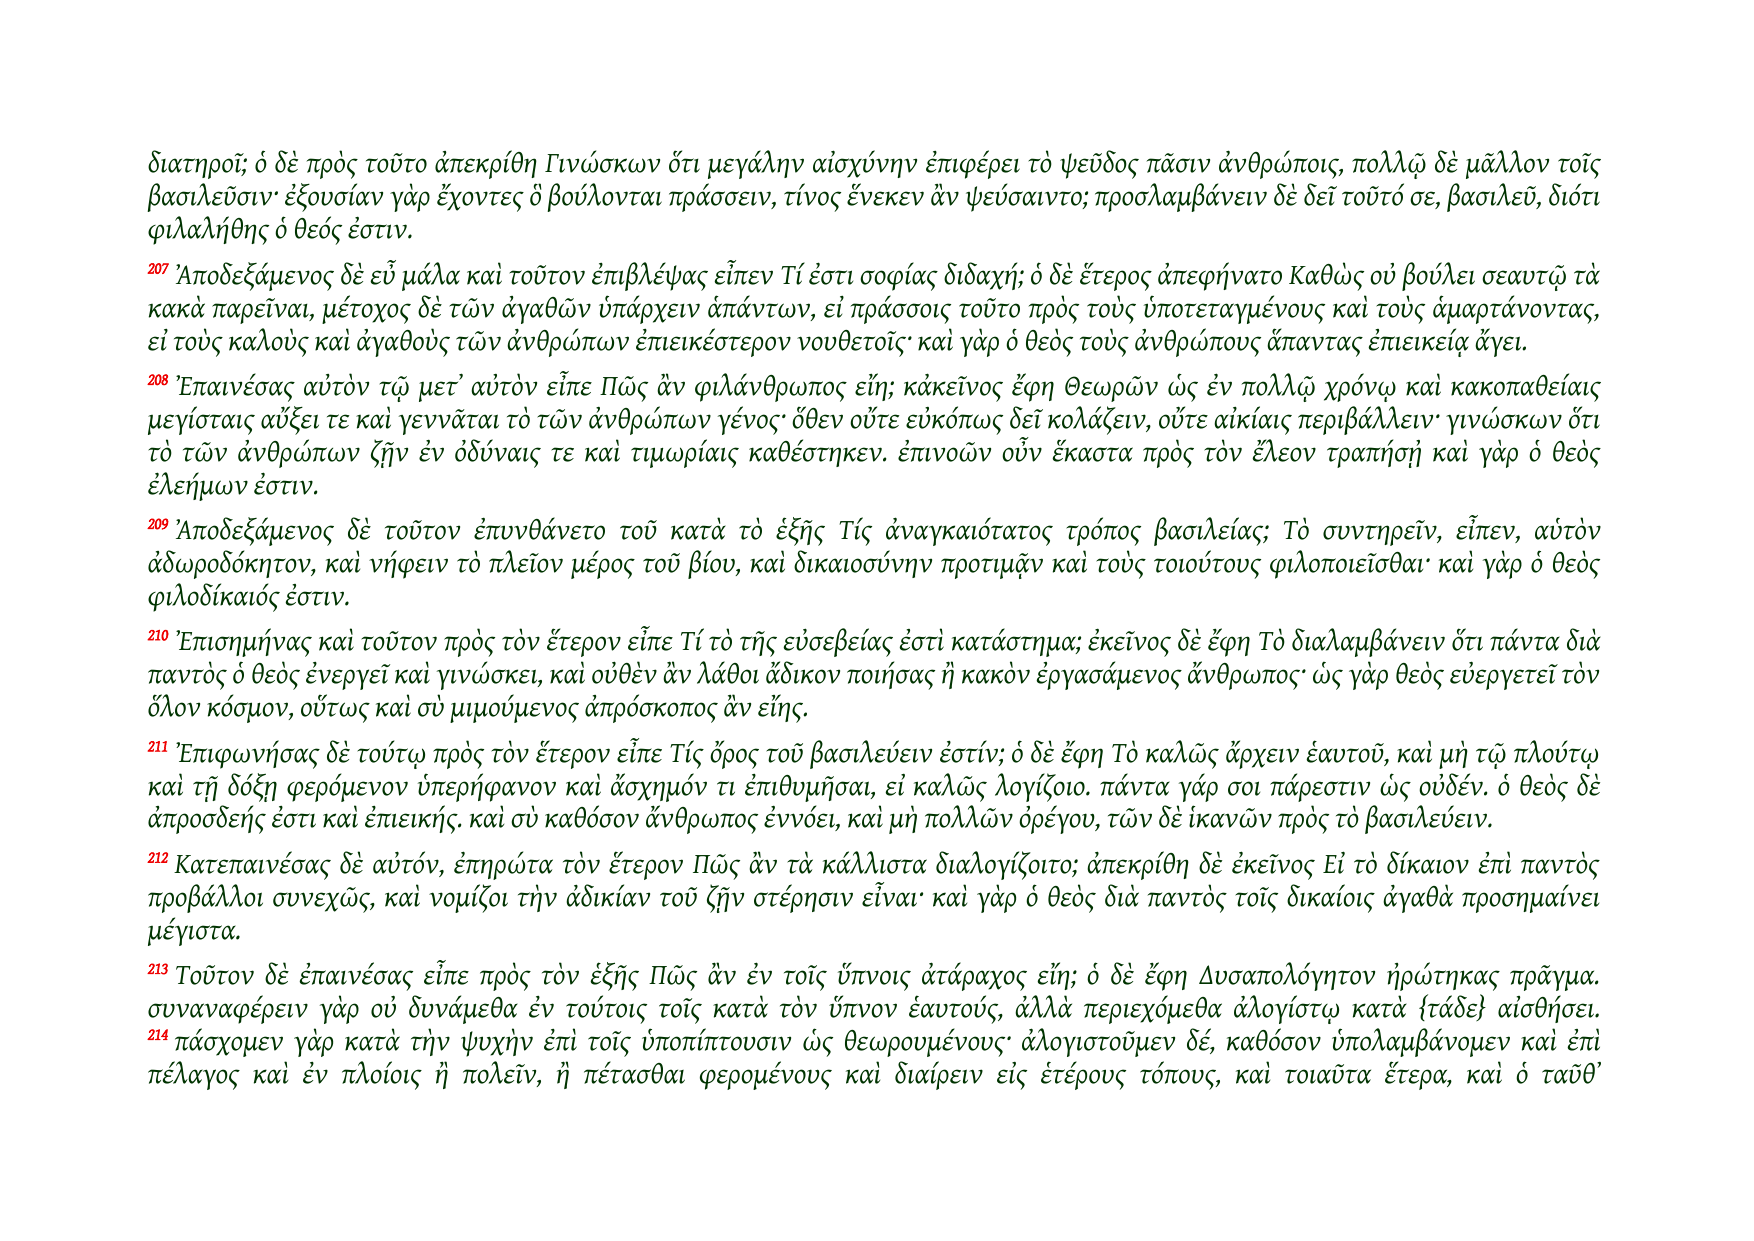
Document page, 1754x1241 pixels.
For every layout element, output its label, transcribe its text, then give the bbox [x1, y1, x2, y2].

text 207 Ἀποδεξάμενος δὲ εὖ μάλα καὶ τοῦτον ἐπιβλέψας εἶπεν Τί ἐστι σοφίας διδαχή; ὁ δὲ ἕτερος ἀπεφήνατο Καθὼς οὐ βούλει σεαυτῷ τὰ κακὰ παρεῖναι, μέτοχος δὲ τῶν ἀγαθῶν ὑπάρχειν ἁπάντων, εἰ πράσσοις τοῦτο πρὸς τοὺς ὑποτεταγμένους καὶ τοὺς ἁμαρτάνοντας, εἰ τοὺς καλοὺς καὶ ἀγαθοὺς τῶν ἀνθρώπων ἐπιεικέστερον νουθετοῖς· καὶ γὰρ ὁ θεὸς τοὺς ἀνθρώπους ἅπαντας ἐπιεικείᾳ ἄγει. [148, 259, 1606, 358]
text 210 Ἐπισημήνας καὶ τοῦτον πρὸς τὸν ἕτερον εἶπε Τί τὸ τῆς εὐσεβείας ἐστὶ κατάστημα; ἐκεῖνος δὲ ἔφη Τὸ διαλαμβάνειν ὅτι πάντα διὰ παντὸς ὁ θεὸς ἐνεργεῖ καὶ γινώσκει, καὶ οὐθὲν ἂν λάθοι ἄδικον ποιήσας ἢ κακὸν ἐργασάμενος ἄνθρωπος· ὡς γὰρ θεὸς εὐεργετεῖ τὸν ὅλον κόσμον, οὕτως καὶ σὺ μιμούμενος ἀπρόσκοπος ἂν εἴης. [148, 626, 1606, 724]
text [148, 148, 1606, 246]
text 208 Ἐπαινέσας αὐτὸν τῷ μετ᾽ αὐτὸν εἶπε Πῶς ἂν φιλάνθρωπος εἴη; κἀκεῖνος ἔφη Θεωρῶν ὡς ἐν πολλῷ χρόνῳ καὶ κακοπαθείαις μεγίσταις αὔξει τε καὶ γεννᾶται τὸ τῶν ἀνθρώπων γένος· ὅθεν οὔτε εὐκόπως δεῖ κολάζειν, οὔτε αἰκίαις περιβάλλειν· γινώσκων ὅτι τὸ τῶν ἀνθρώπων ζῇν ἐν ὀδύναις τε καὶ τιμωρίαις καθέστηκεν. ἐπινοῶν οὖν ἕκαστα πρὸς τὸν ἔλεον τραπήσᾐ καὶ γὰρ ὁ θεὸς ἐλεήμων ἐστιν. [148, 370, 1606, 502]
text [148, 959, 1606, 1091]
text 209 Ἀποδεξάμενος δὲ τοῦτον ἐπυνθάνετο τοῦ κατὰ τὸ ἑξῆς Τίς ἀναγκαιότατος τρόπος βασιλείας; Τὸ συντηρεῖν, εἶπεν, αὑτὸν ἀδωροδόκητον, καὶ νήφειν τὸ πλεῖον μέρος τοῦ βίου, καὶ δικαιοσύνην προτιμᾷν καὶ τοὺς τοιούτους φιλοποιεῖσθαι· καὶ γὰρ ὁ θεὸς φιλοδίκαιός ἐστιν. [148, 514, 1606, 613]
text 211 Ἐπιφωνήσας δὲ τούτῳ πρὸς τὸν ἕτερον εἶπε Τίς ὄρος τοῦ βασιλεύειν ἐστίν; ὁ δὲ ἔφη Τὸ καλῶς ἄρχειν ἑαυτοῦ, καὶ μὴ τῷ πλούτῳ καὶ τῇ δόξῃ φερόμενον ὑπερήφανον καὶ ἄσχημόν τι ἐπιθυμῆσαι, εἰ καλῶς λογίζοιο. πάντα γάρ σοι πάρεστιν ὡς οὐδέν. ὁ θεὸς δὲ ἀπροσδεής ἐστι καὶ ἐπιεικής. καὶ σὺ καθόσον ἄνθρωπος ἐννόει, καὶ μὴ πολλῶν ὀρέγου, τῶν δὲ ἱκανῶν πρὸς τὸ βασιλεύειν. [148, 737, 1606, 836]
text 212 Κατεπαινέσας δὲ αὐτόν, ἐπηρώτα τὸν ἕτερον Πῶς ἂν τὰ κάλλιστα διαλογίζοιτο; ἀπεκρίθη δὲ ἐκεῖνος Εἰ τὸ δίκαιον ἐπὶ παντὸς προβάλλοι συνεχῶς, καὶ νομίζοι τὴν ἀδικίαν τοῦ ζῇν στέρησιν εἶναι· καὶ γὰρ ὁ θεὸς διὰ παντὸς τοῖς δικαίοις ἀγαθὰ προσημαίνει μέγιστα. [148, 848, 1606, 947]
